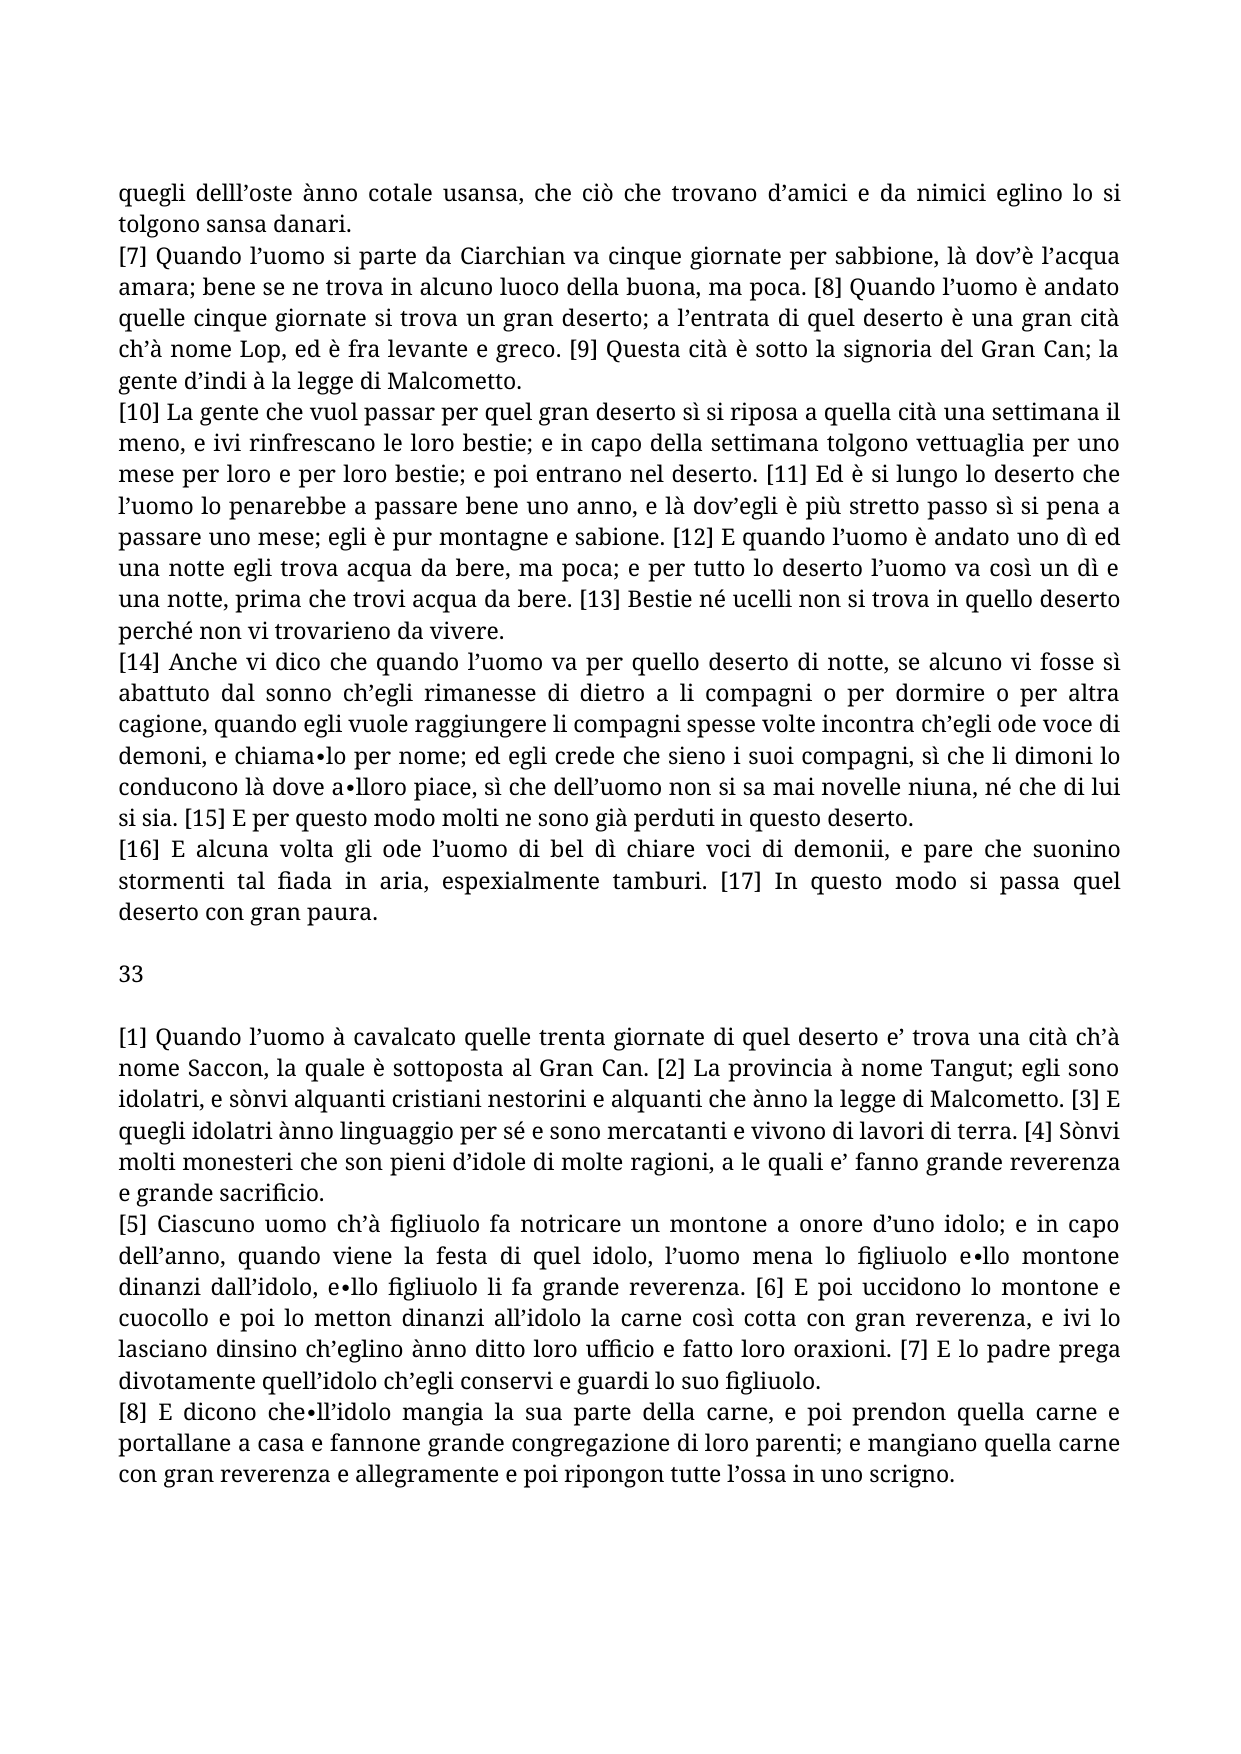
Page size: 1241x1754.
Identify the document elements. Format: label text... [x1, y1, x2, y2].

text [8] E dicono che∙ll’idolo mangia la sua parte della carne, e poi prendon quella carne e portallane a casa e fannone grande congregazione di loro parenti; e mangiano quella carne con gran reverenza e allegramente e poi ripongon tutte l’ossa in uno scrigno. [118, 1396, 1122, 1490]
text [1] Quando l’uomo à cavalcato quelle trenta giornate di quel deserto e’ trova una cità ch’à nome Saccon, la quale è sottoposta al Gran Can. [2] La provincia à nome Tangut; egli sono idolatri, e sònvi alquanti cristiani nestorini e alquanti che ànno la legge di Malcometto. [3] E quegli idolatri ànno linguaggio per sé e sono mercatanti e vivono di lavori di terra. [4] Sònvi molti monesteri che son pieni d’idole di molte ragioni, a le quali e’ fanno grande reverenza e grande sacrificio. [118, 1021, 1122, 1208]
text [118, 177, 1122, 240]
text [14] Anche vi dico che quando l’uomo va per quello deserto di notte, se alcuno vi fosse sì abattuto dal sonno ch’egli rimanesse di dietro a li compagni o per dormire o per altra cagione, quando egli vuole raggiungere li compagni spesse volte incontra ch’egli ode voce di demoni, e chiama∙lo per nome; ed egli crede che sieno i suoi compagni, sì che li dimoni lo conducono là dove a∙lloro piace, sì che dell’uomo non si sa mai novelle niuna, né che di lui si sia. [15] E per questo modo molti ne sono già perduti in questo deserto. [118, 646, 1122, 833]
text [10] La gente che vuol passar per quel gran deserto sì si riposa a quella cità una settimana il meno, e ivi rinfrescano le loro bestie; e in capo della settimana tolgono vettuaglia per uno mese per loro e per loro bestie; e poi entrano nel deserto. [11] Ed è si lungo lo deserto che l’uomo lo penarebbe a passare bene uno anno, e là dov’egli è più stretto passo sì si pena a passare uno mese; egli è pur montagne e sabione. [12] E quando l’uomo è andato uno dì ed una notte egli trova acqua da bere, ma poca; e per tutto lo deserto l’uomo va così un dì e una notte, prima che trovi acqua da bere. [13] Bestie né ucelli non si trova in quello deserto perché non vi trovarieno da vivere. [118, 396, 1122, 646]
text [5] Ciascuno uomo ch’à figliuolo fa notricare un montone a onore d’uno idolo; e in capo dell’anno, quando viene la festa di quel idolo, l’uomo mena lo figliuolo e∙llo montone dinanzi dall’idolo, e∙llo figliuolo li fa grande reverenza. [6] E poi uccidono lo montone e cuocollo e poi lo metton dinanzi all’idolo la carne così cotta con gran reverenza, e ivi lo lasciano dinsino ch’eglino ànno ditto loro ufficio e fatto loro oraxioni. [7] E lo padre prega divotamente quell’idolo ch’egli conservi e guardi lo suo figliuolo. [118, 1208, 1122, 1396]
text [7] Quando l’uomo si parte da Ciarchian va cinque giornate per sabbione, là dov’è l’acqua amara; bene se ne trova in alcuno luoco della buona, ma poca. [8] Quando l’uomo è andato quelle cinque giornate si trova un gran deserto; a l’entrata di quel deserto è una gran cità ch’à nome Lop, ed è fra levante e greco. [9] Questa cità è sotto la signoria del Gran Can; la gente d’indi à la legge di Malcometto. [118, 240, 1122, 396]
text 33 [118, 958, 1122, 990]
text [16] E alcuna volta gli ode l’uomo di bel dì chiare voci di demonii, e pare che suonino stormenti tal fiada in aria, espexialmente tamburi. [17] In questo modo si passa quel deserto con gran paura. [118, 833, 1122, 927]
